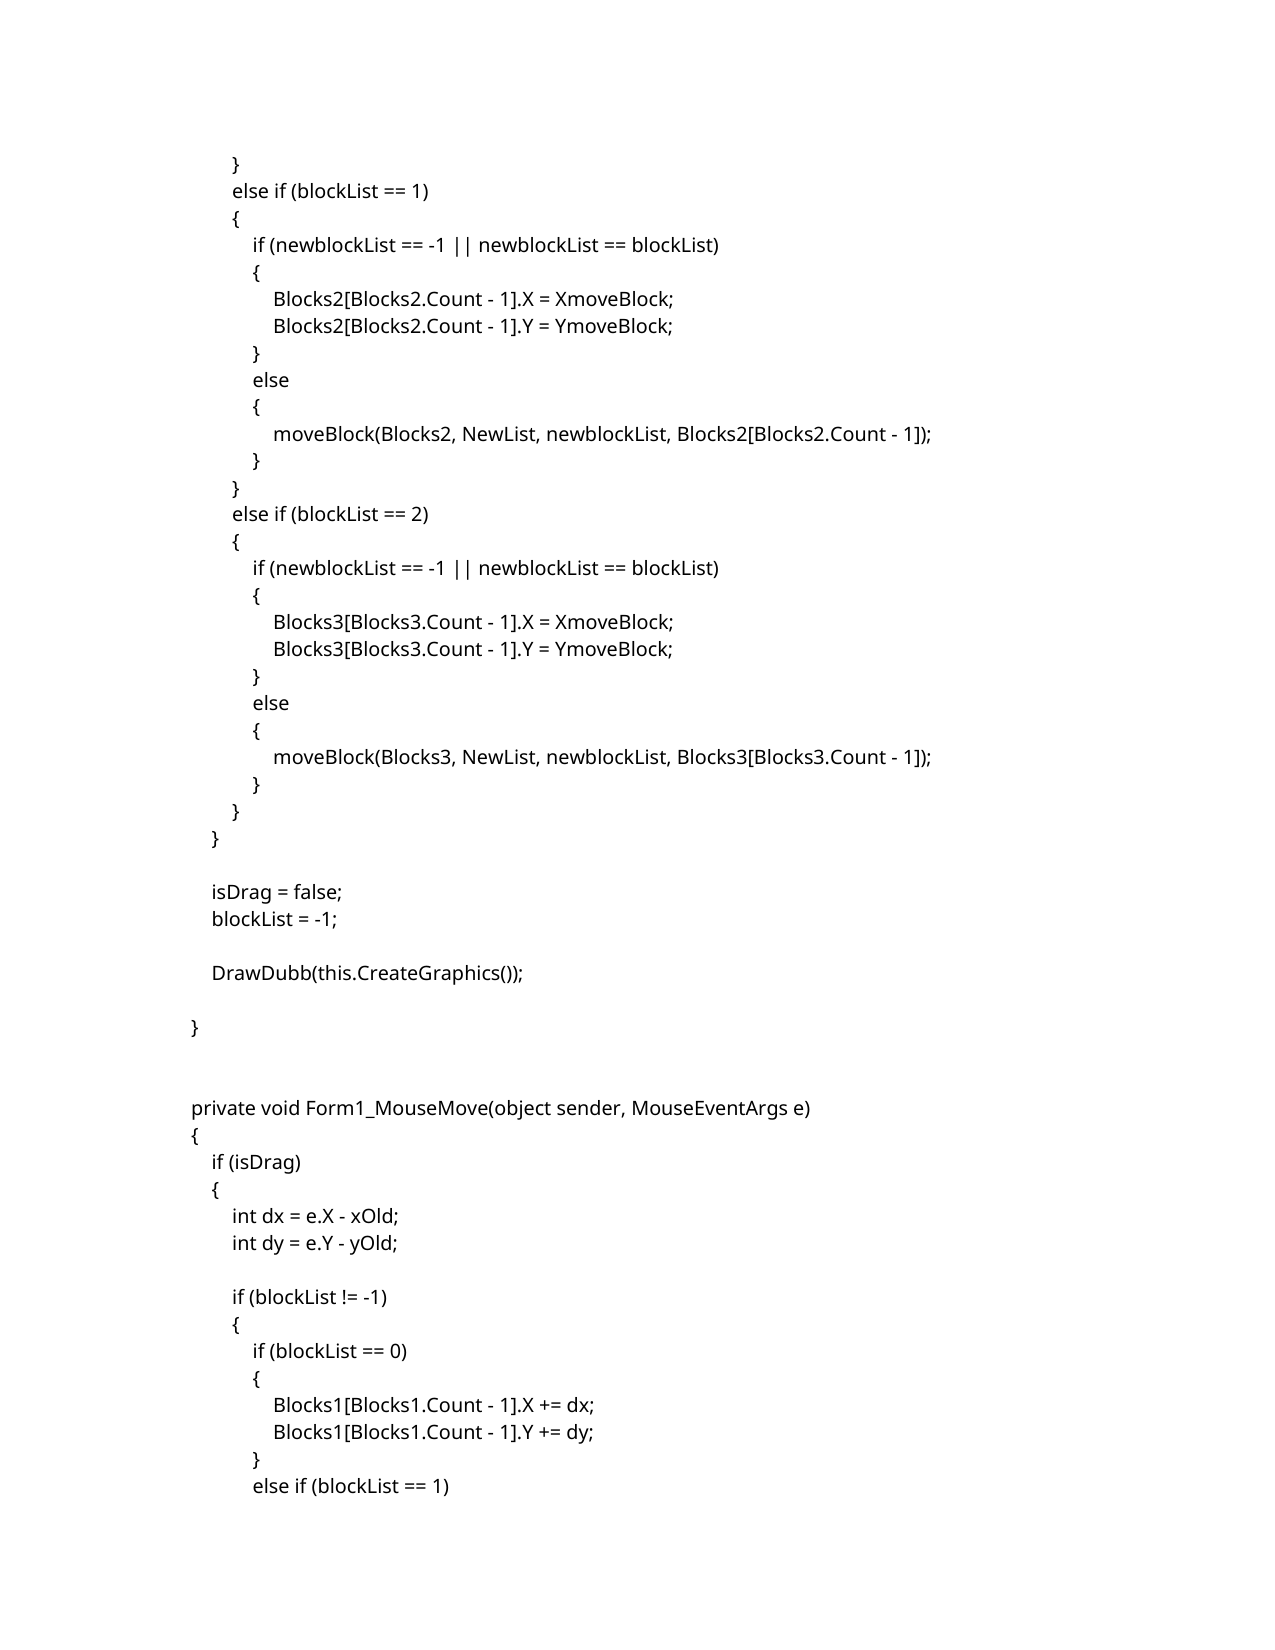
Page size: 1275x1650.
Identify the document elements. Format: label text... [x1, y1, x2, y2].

text else if (blockList == 1) [150, 177, 1125, 204]
text else [150, 366, 1125, 393]
text { [150, 528, 1125, 555]
text } [150, 771, 1125, 797]
text Blocks1[Blocks1.Count - 1].X += dx; [150, 1391, 1125, 1418]
text { [150, 1364, 1125, 1391]
text { [150, 1121, 1125, 1148]
text { [150, 1310, 1125, 1337]
text } [150, 663, 1125, 689]
text private void Form1_MouseMove(object sender, MouseEventArgs e) [150, 1094, 1125, 1121]
text if (newblockList == -1 || newblockList == blockList) [150, 555, 1125, 582]
text isDrag = false; [150, 878, 1125, 905]
text else [150, 689, 1125, 717]
text int dx = e.X - xOld; [150, 1202, 1125, 1229]
text else if (blockList == 2) [150, 501, 1125, 528]
text } [150, 447, 1125, 474]
text Blocks3[Blocks3.Count - 1].Y = YmoveBlock; [150, 636, 1125, 663]
text Blocks1[Blocks1.Count - 1].Y += dy; [150, 1418, 1125, 1445]
text { [150, 717, 1125, 743]
text if (blockList != -1) [150, 1283, 1125, 1310]
text Blocks2[Blocks2.Count - 1].X = XmoveBlock; [150, 285, 1125, 312]
text if (isDrag) [150, 1148, 1125, 1175]
text moveBlock(Blocks3, NewList, newblockList, Blocks3[Blocks3.Count - 1]); [150, 743, 1125, 771]
text DrawDubb(this.CreateGraphics()); [150, 959, 1125, 986]
text { [150, 1175, 1125, 1202]
text { [150, 258, 1125, 285]
text } [150, 474, 1125, 501]
text if (newblockList == -1 || newblockList == blockList) [150, 231, 1125, 258]
text if (blockList == 0) [150, 1337, 1125, 1364]
text blockList = -1; [150, 905, 1125, 932]
text moveBlock(Blocks2, NewList, newblockList, Blocks2[Blocks2.Count - 1]); [150, 420, 1125, 447]
text } [150, 824, 1125, 851]
text { [150, 393, 1125, 420]
text else if (blockList == 1) [150, 1472, 1125, 1499]
text } [150, 339, 1125, 366]
text } [150, 150, 1125, 177]
text { [150, 582, 1125, 609]
text int dy = e.Y - yOld; [150, 1229, 1125, 1256]
text { [150, 204, 1125, 231]
text } [150, 1445, 1125, 1472]
text Blocks3[Blocks3.Count - 1].X = XmoveBlock; [150, 609, 1125, 636]
text } [150, 797, 1125, 824]
text Blocks2[Blocks2.Count - 1].Y = YmoveBlock; [150, 312, 1125, 339]
text } [150, 1013, 1125, 1040]
